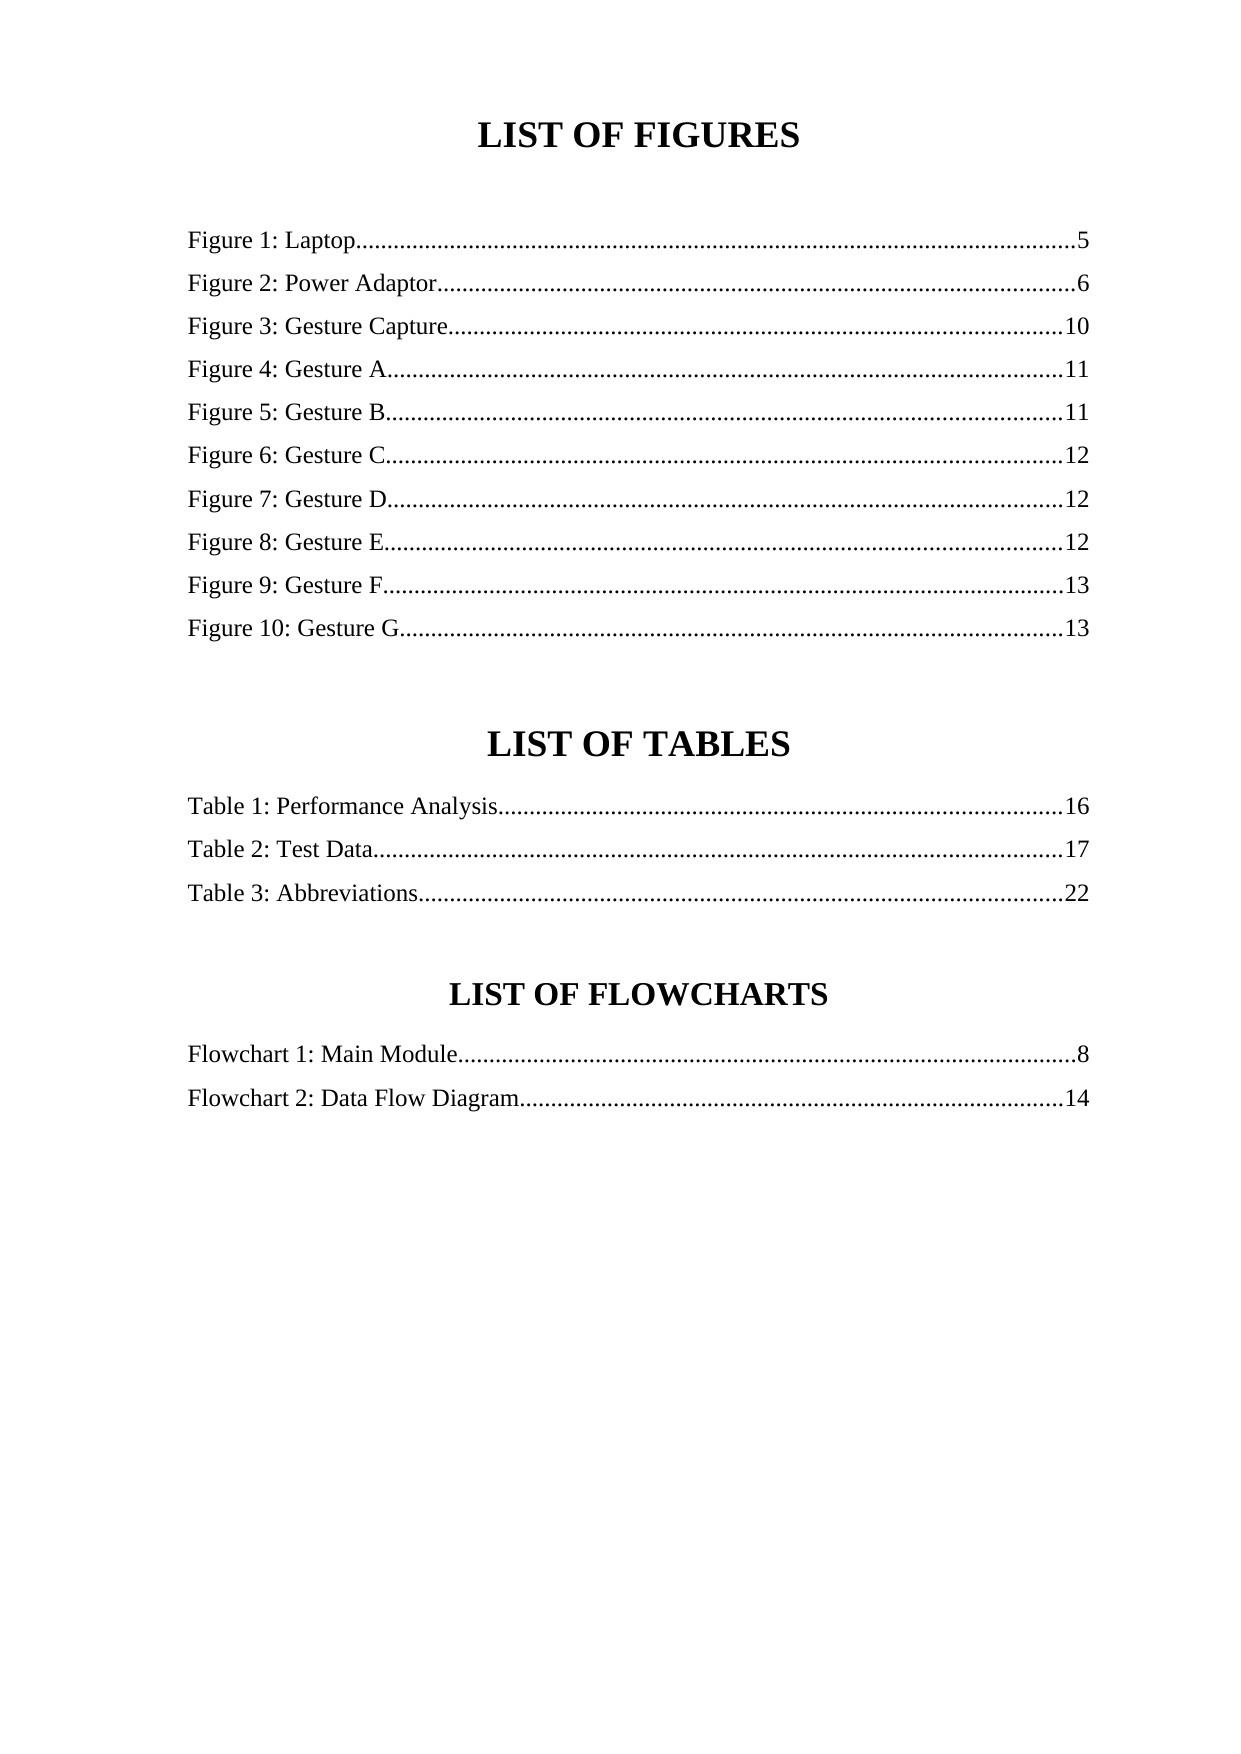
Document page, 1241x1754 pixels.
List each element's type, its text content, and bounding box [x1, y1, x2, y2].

text Figure 1: Laptop 5 [187, 225, 1090, 254]
text Flowchart 2: Data Flow Diagram 14 [187, 1083, 1090, 1111]
text Figure 10: Gesture G 13 [187, 613, 1090, 642]
text Figure 3: Gesture Capture 10 [187, 311, 1090, 340]
text list OF FIGURES [187, 112, 1090, 156]
text Figure 8: Gesture E 12 [187, 527, 1090, 556]
text Figure 2: Power Adaptor 6 [187, 268, 1090, 297]
text list OF tables [187, 721, 1090, 764]
text Figure 4: Gesture A 11 [187, 354, 1090, 383]
text list OF flowcharts [187, 975, 1090, 1013]
text Figure 5: Gesture B 11 [187, 397, 1090, 426]
text Figure 7: Gesture D 12 [187, 484, 1090, 512]
text Table 3: Abbreviations 22 [187, 878, 1090, 906]
text Table 2: Test Data 17 [187, 834, 1090, 863]
text Flowchart 1: Main Module 8 [187, 1039, 1090, 1068]
text Figure 9: Gesture F 13 [187, 570, 1090, 599]
text Table 1: Performance Analysis 16 [187, 791, 1090, 820]
text Figure 6: Gesture C 12 [187, 441, 1090, 469]
